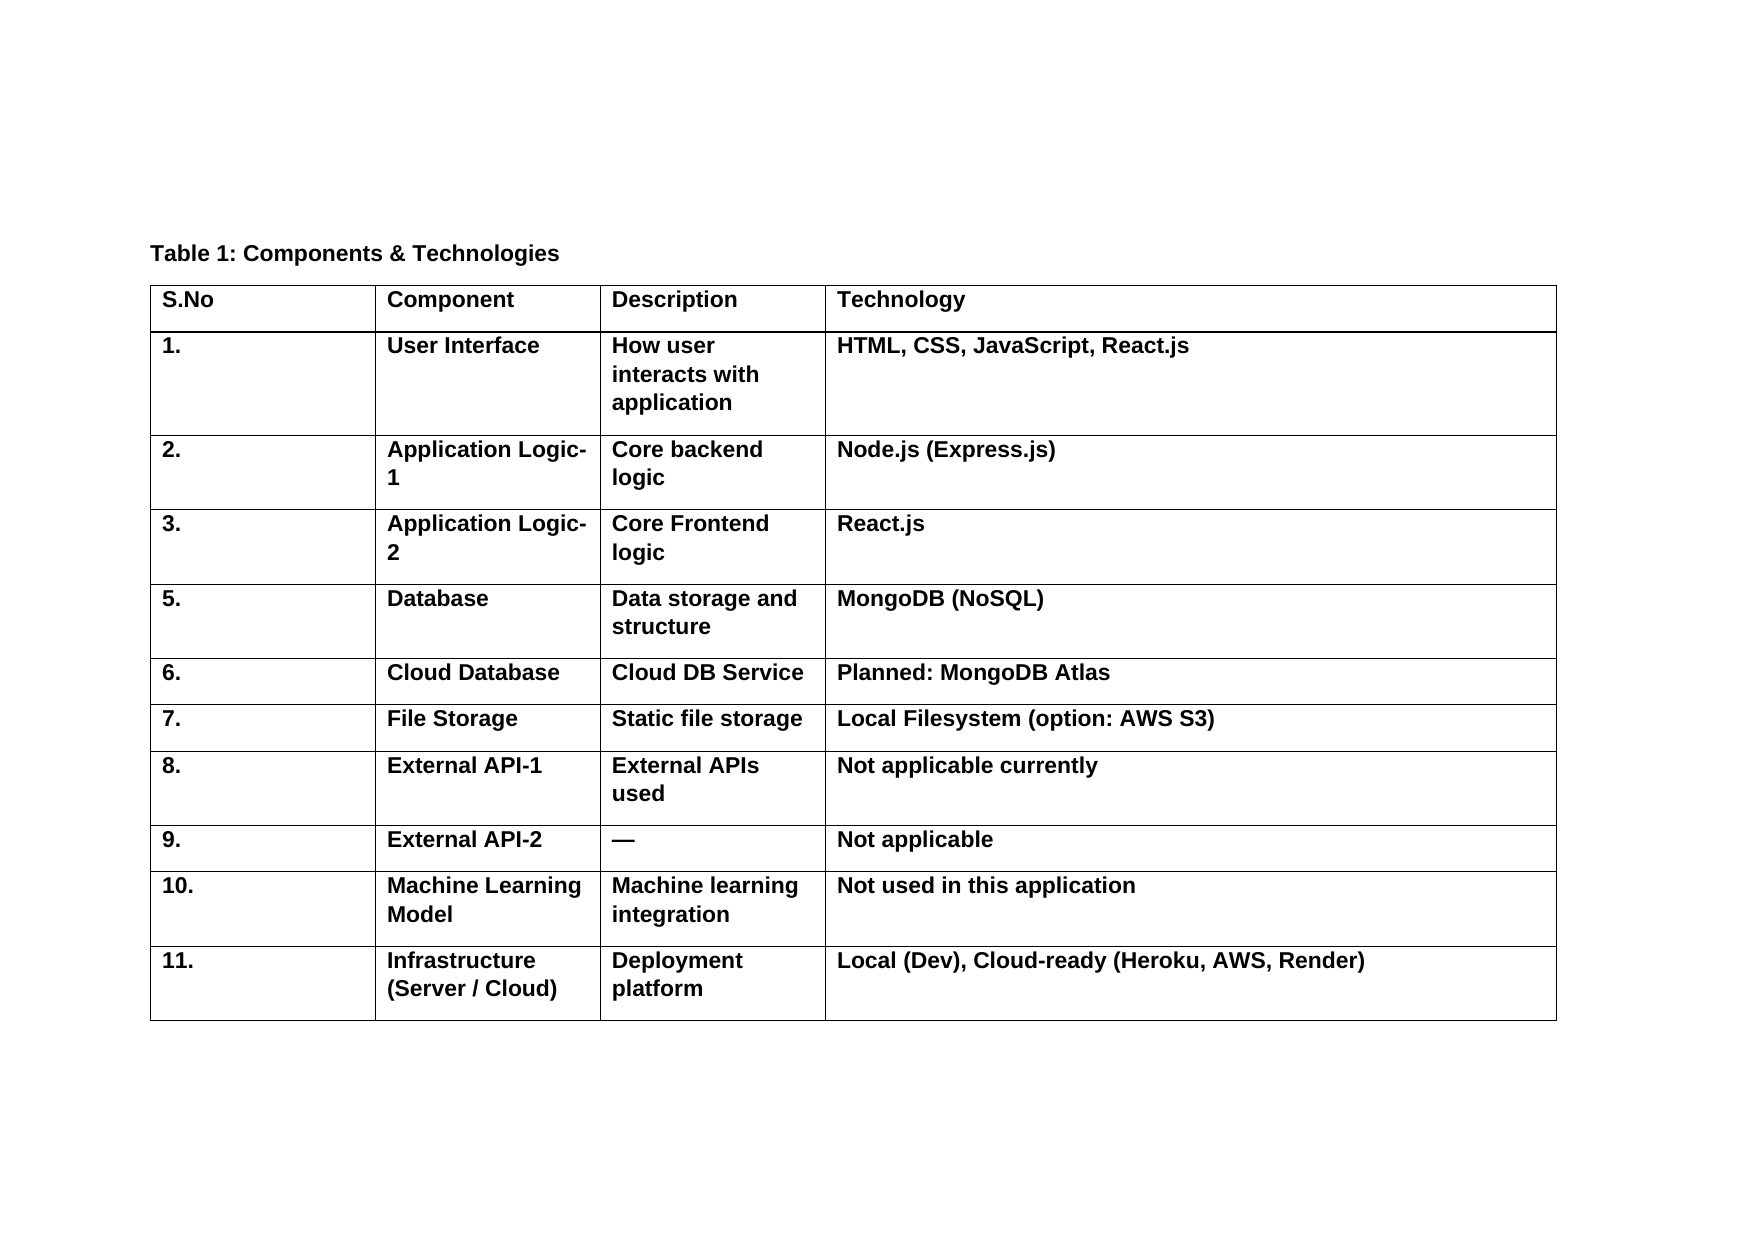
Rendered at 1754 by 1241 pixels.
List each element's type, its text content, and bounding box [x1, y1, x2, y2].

table_cell External API-1 [376, 752, 600, 825]
table_cell Data storage and structure [601, 585, 825, 658]
text Table 1: Components & Technologies [150, 240, 1665, 267]
table_cell 10. [151, 872, 375, 946]
table_cell External APIs used [601, 752, 825, 825]
table_cell HTML, CSS, JavaScript, React.js [826, 333, 1556, 434]
table_cell Database [376, 585, 600, 658]
table_cell Machine Learning Model [376, 872, 600, 946]
table_cell User Interface [376, 333, 600, 434]
table_cell 6. [151, 659, 375, 704]
table_cell 2. [151, 436, 375, 509]
table_cell File Storage [376, 705, 600, 751]
table_cell Machine learning integration [601, 872, 825, 946]
table_cell Infrastructure (Server / Cloud) [376, 947, 600, 1020]
table_cell 7. [151, 705, 375, 751]
table_cell Planned: MongoDB Atlas [826, 659, 1556, 704]
table_cell React.js [826, 510, 1556, 584]
table_cell — [601, 826, 825, 871]
table_cell 11. [151, 947, 375, 1020]
table_cell Local (Dev), Cloud-ready (Heroku, AWS, Render) [826, 947, 1556, 1020]
table_header Technology [826, 286, 1556, 331]
table_cell Application Logic-1 [376, 436, 600, 509]
table_cell Core Frontend logic [601, 510, 825, 584]
table_cell Local Filesystem (option: AWS S3) [826, 705, 1556, 751]
table_cell How user interacts with application [601, 333, 825, 434]
table_cell 1. [151, 333, 375, 434]
table_cell Application Logic-2 [376, 510, 600, 584]
table_cell Static file storage [601, 705, 825, 751]
table_cell 5. [151, 585, 375, 658]
table_cell Cloud DB Service [601, 659, 825, 704]
table_cell Deployment platform [601, 947, 825, 1020]
table_cell Core backend logic [601, 436, 825, 509]
table_header S.No [151, 286, 375, 331]
table_cell Not used in this application [826, 872, 1556, 946]
table_cell 8. [151, 752, 375, 825]
table_cell External API-2 [376, 826, 600, 871]
table_cell Node.js (Express.js) [826, 436, 1556, 509]
table_cell MongoDB (NoSQL) [826, 585, 1556, 658]
table_cell Not applicable [826, 826, 1556, 871]
table_cell 3. [151, 510, 375, 584]
table_header Description [601, 286, 825, 331]
table_cell Not applicable currently [826, 752, 1556, 825]
table_cell 9. [151, 826, 375, 871]
table_header Component [376, 286, 600, 331]
table_cell Cloud Database [376, 659, 600, 704]
